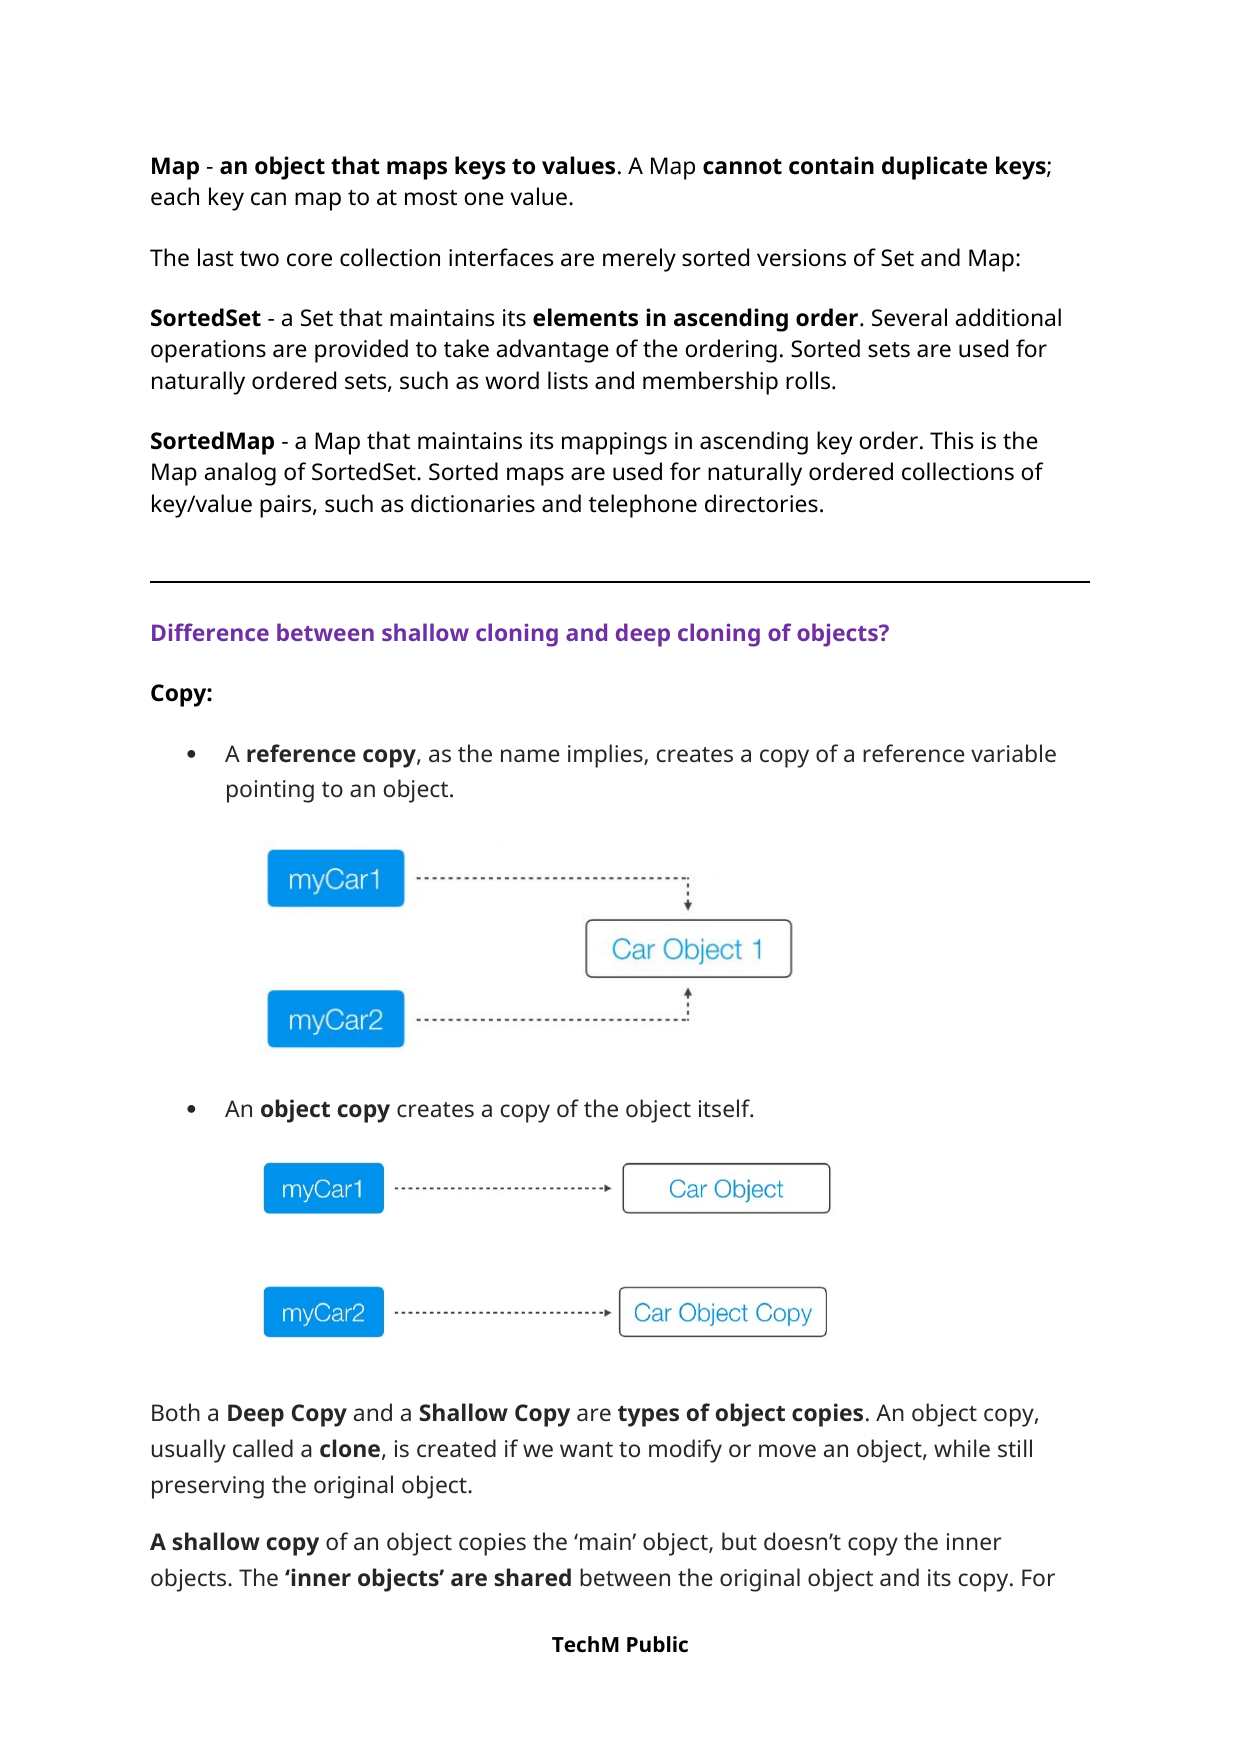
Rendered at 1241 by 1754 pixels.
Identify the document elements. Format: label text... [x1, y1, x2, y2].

text Difference between shallow cloning and deep cloning of objects? [150, 617, 1090, 648]
picture [225, 809, 834, 1089]
list A reference copy, as the name implies, creates a copy of a reference variable pointing to an object. [187, 737, 1090, 805]
text SortedSet - a Set that maintains its elements in ascending order. Several additional operations are provided to take advantage of the ordering. Sorted sets are used for naturally ordered sets, such as word lists and membership rolls. [150, 302, 1090, 396]
text Both a Deep Copy and a Shallow Copy are types of object copies. An object copy, usually called a clone, is created if we want to modify or move an object, while still preserving the original object. [150, 1397, 1090, 1500]
text The last two core collection interfaces are merely sorted versions of Set and Map: [150, 242, 1090, 273]
text Map - an object that maps keys to values. A Map cannot contain duplicate keys; each key can map to at most one value. [150, 150, 1090, 212]
picture [225, 1128, 867, 1373]
text SortedMap - a Map that maintains its mappings in ascending key order. This is the Map analog of SortedSet. Sorted maps are used for naturally ordered collections of key/value pairs, such as dictionaries and telephone directories. [150, 425, 1090, 519]
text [150, 1526, 1090, 1593]
list An object copy creates a copy of the object itself. [187, 1092, 1090, 1124]
text Copy: [150, 677, 1090, 708]
